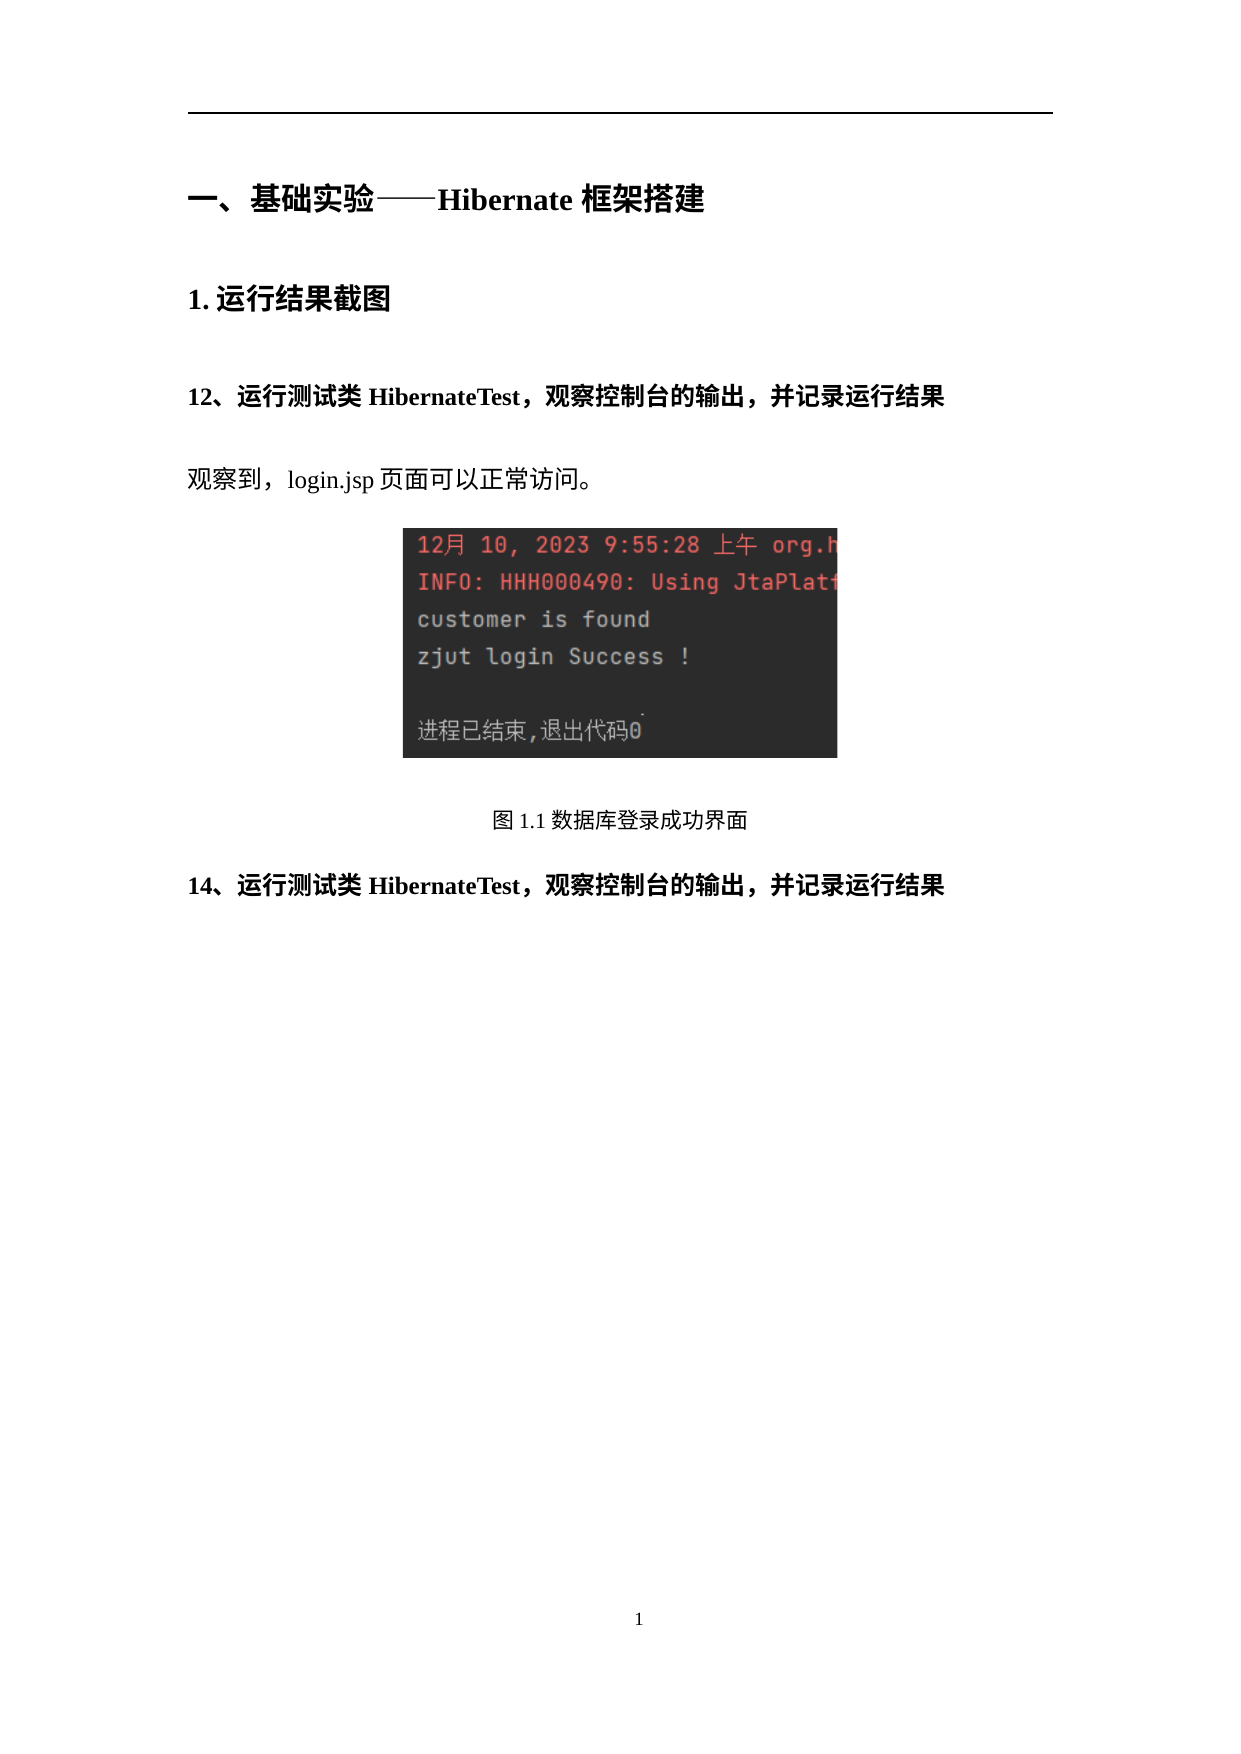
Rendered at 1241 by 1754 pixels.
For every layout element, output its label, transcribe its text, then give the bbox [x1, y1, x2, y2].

text 观察到，login.jsp页面可以正常访问。 [187, 446, 1053, 511]
picture [402, 528, 838, 758]
subtitle 一、基础实验——Hibernate 框架搭建 [187, 164, 1053, 229]
text 14、运行测试类 HibernateTest，观察控制台的输出，并记录运行结果 [187, 851, 1053, 916]
text 图1.1 数据库登录成功界面 [187, 803, 1053, 836]
subtitle 1. 运行结果截图 [187, 264, 1053, 329]
text 12、运行测试类 HibernateTest，观察控制台的输出，并记录运行结果 [187, 362, 1053, 427]
